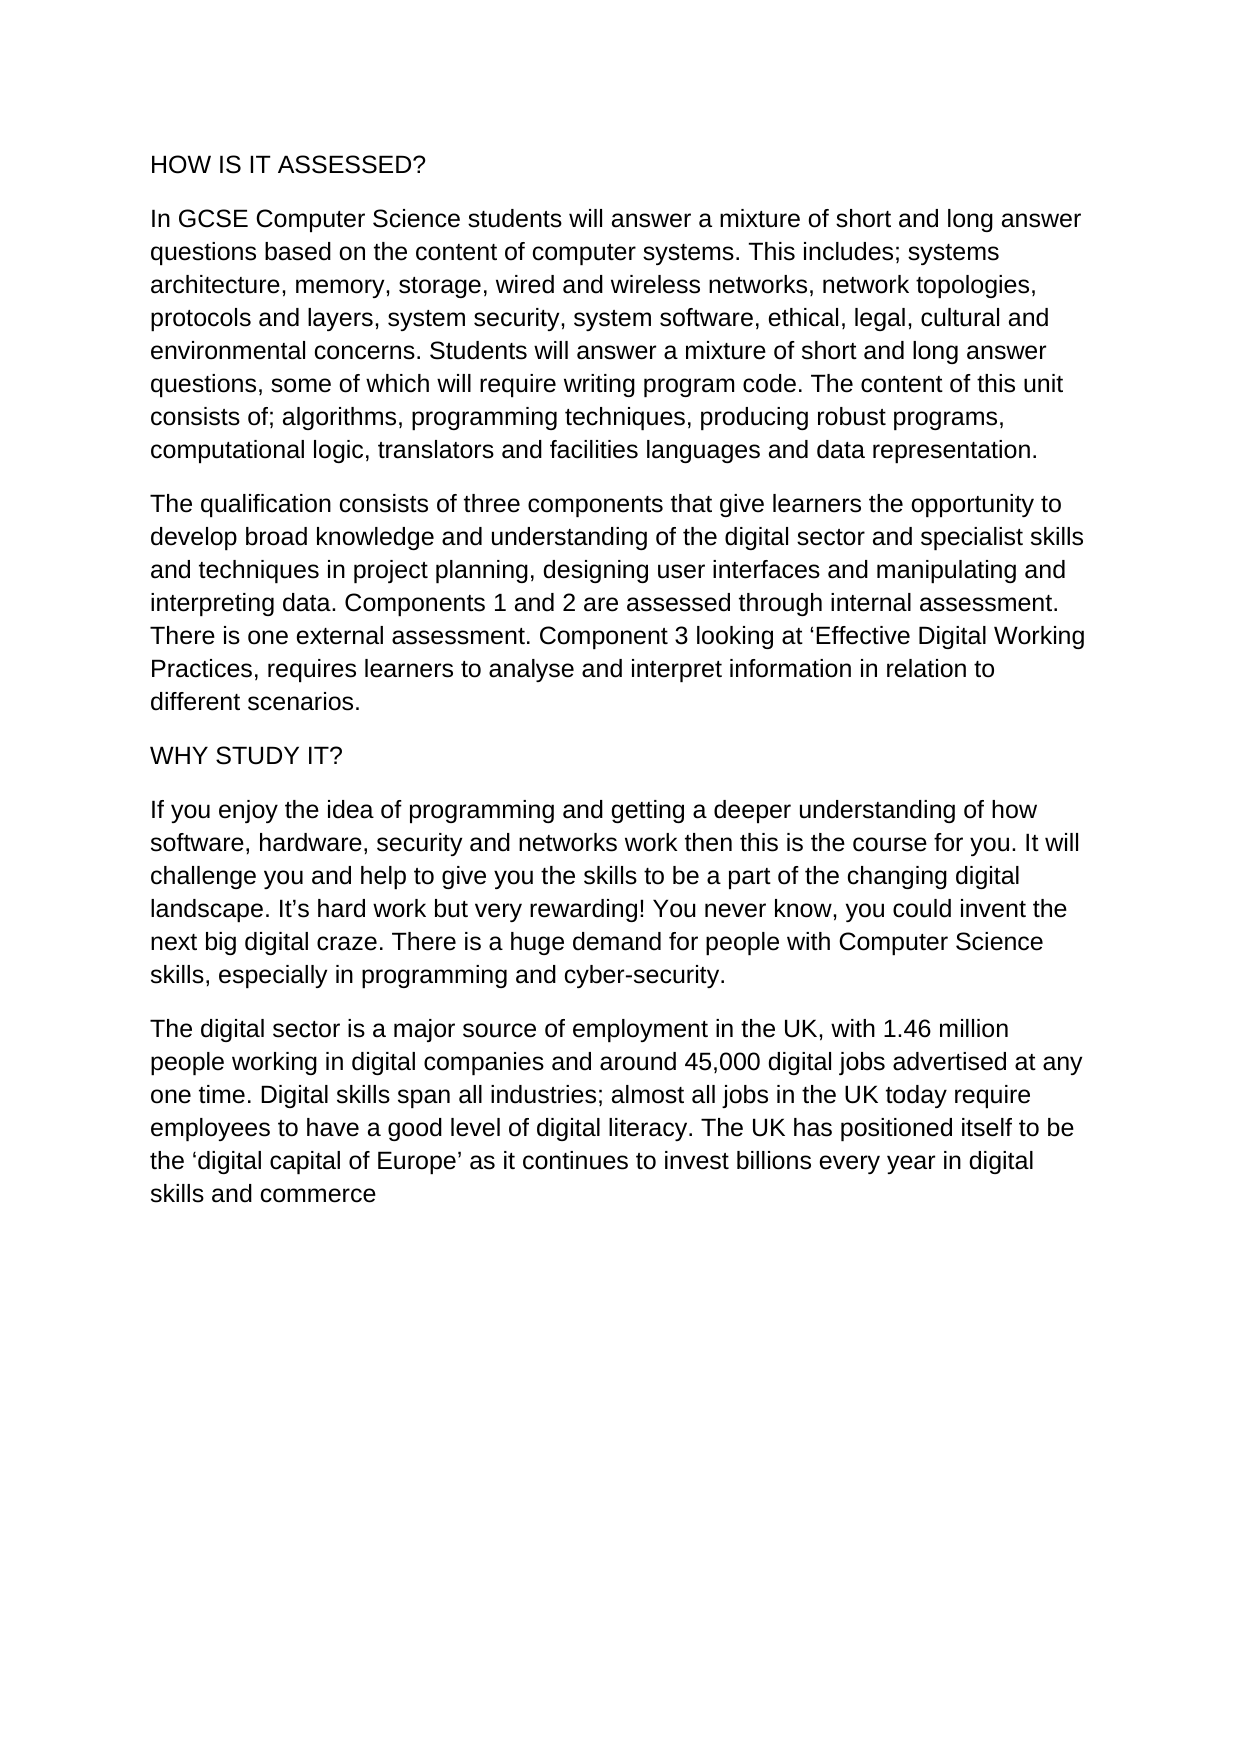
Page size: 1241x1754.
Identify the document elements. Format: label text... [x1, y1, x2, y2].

text WHY STUDY IT? [150, 741, 1090, 769]
text In GCSE Computer Science students will answer a mixture of short and long answer questions based on the content of computer systems. This includes; systems architecture, memory, storage, wired and wireless networks, network topologies, protocols and layers, system security, system software, ethical, legal, cultural and environmental concerns. Students will answer a mixture of short and long answer questions, some of which will require writing program code. The content of this unit consists of; algorithms, programming techniques, producing robust programs, computational logic, translators and facilities languages and data representation. [150, 204, 1090, 464]
text If you enjoy the idea of programming and getting a deeper understanding of how software, hardware, security and networks work then this is the course for you. It will challenge you and help to give you the skills to be a part of the changing digital landscape. It’s hard work but very rewarding! You never know, you could invent the next big digital craze. There is a huge demand for people with Computer Science skills, especially in programming and cyber-security. [150, 795, 1090, 988]
text The digital sector is a major source of employment in the UK, with 1.46 million people working in digital companies and around 45,000 digital jobs advertised at any one time. Digital skills span all industries; almost all jobs in the UK today require employees to have a good level of digital literacy. The UK has positioned itself to be the ‘digital capital of Europe’ as it continues to invest billions every year in digital skills and commerce [150, 1014, 1090, 1207]
text HOW IS IT ASSESSED? [150, 150, 1090, 179]
text The qualification consists of three components that give learners the opportunity to develop broad knowledge and understanding of the digital sector and specialist skills and techniques in project planning, designing user interfaces and manipulating and interpreting data. Components 1 and 2 are assessed through internal assessment. There is one external assessment. Component 3 looking at ‘Effective Digital Working Practices, requires learners to analyse and interpret information in relation to different scenarios. [150, 489, 1090, 716]
